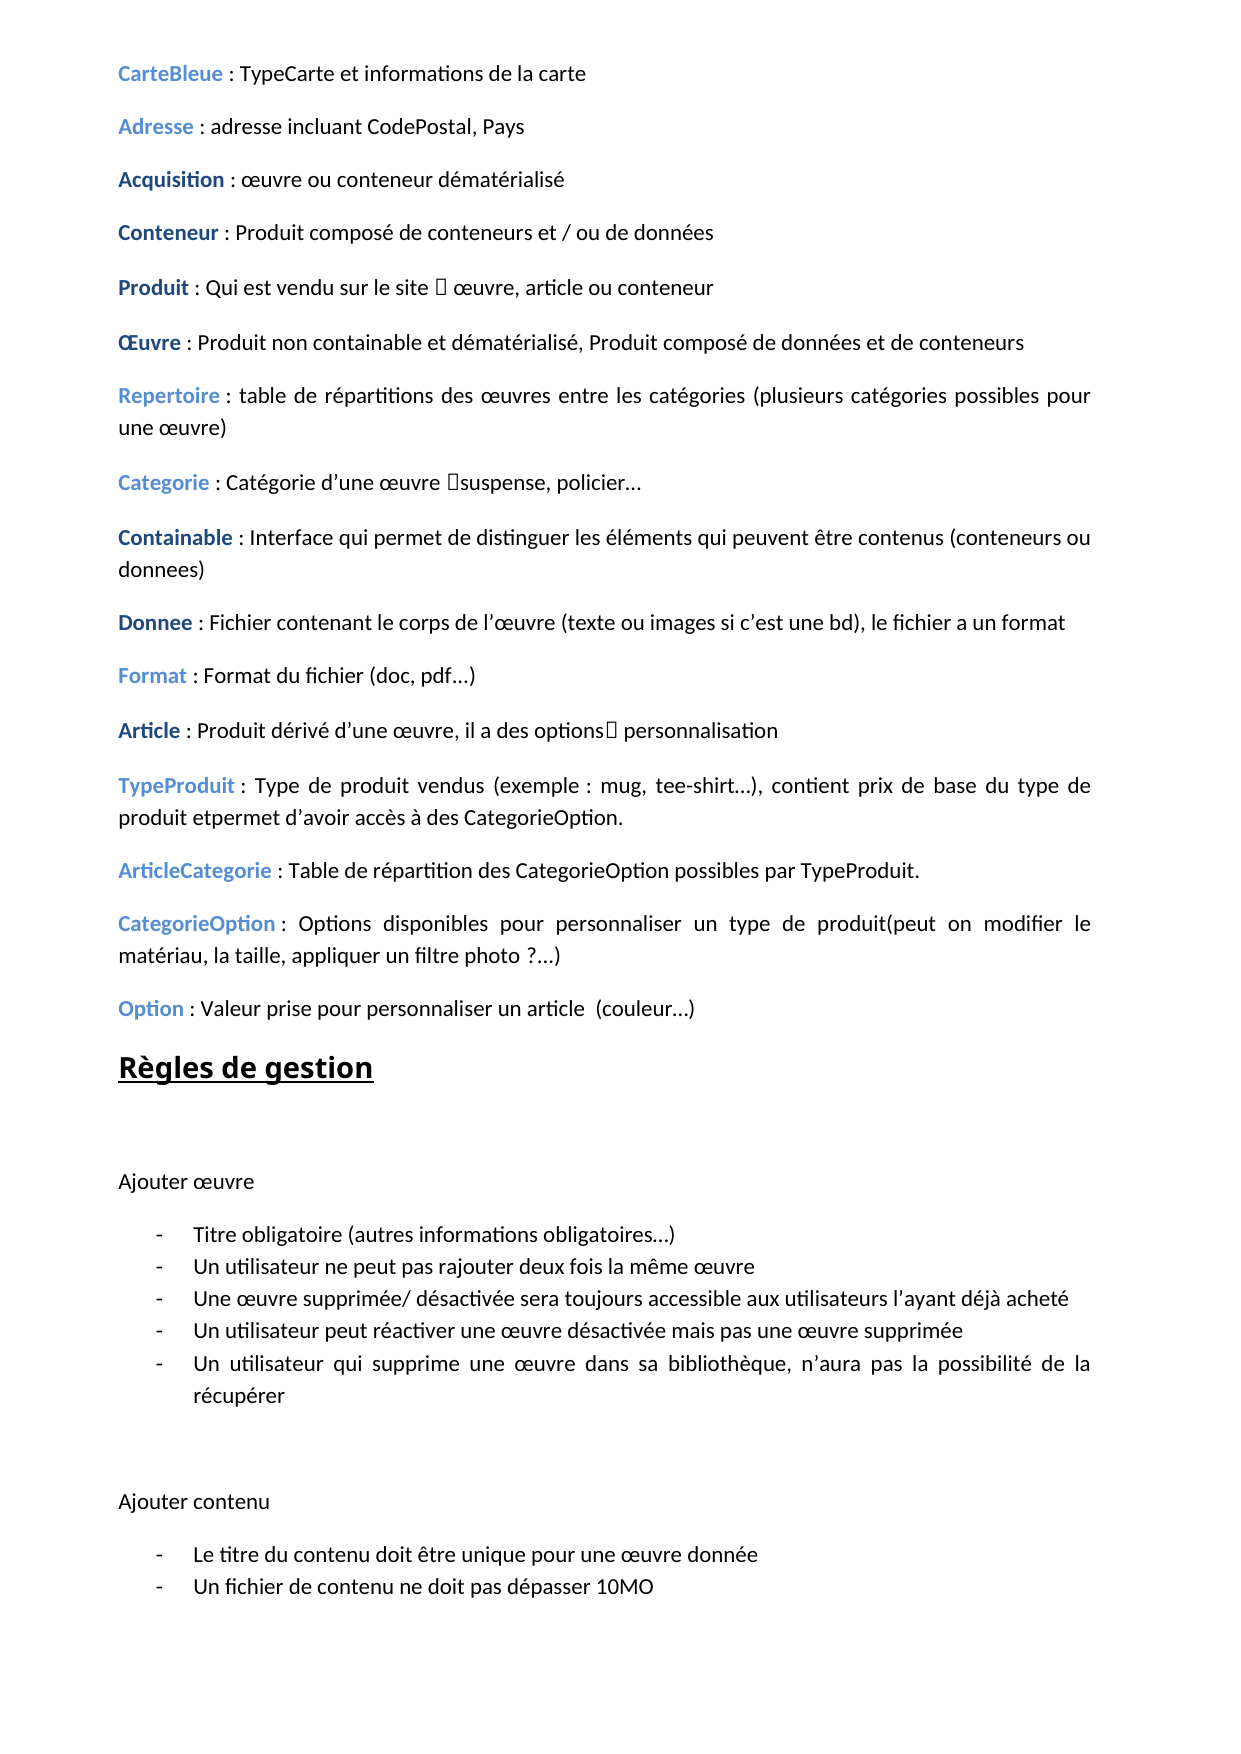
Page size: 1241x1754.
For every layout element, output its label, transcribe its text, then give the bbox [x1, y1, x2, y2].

text CarteBleue : TypeCarte et informations de la carte [118, 59, 1093, 87]
text Containable : Interface qui permet de distinguer les éléments qui peuvent être contenus (conteneurs ou donnees) [118, 523, 1093, 583]
text Option : Valeur prise pour personnaliser un article (couleur…) [118, 994, 1093, 1022]
list Une œuvre supprimée/ désactivée sera toujours accessible aux utilisateurs l’ayant déjà acheté [156, 1284, 1093, 1312]
text Repertoire : table de répartitions des œuvres entre les catégories (plusieurs catégories possibles pour une œuvre) [118, 381, 1093, 441]
text Ajouter œuvre [118, 1167, 1093, 1195]
text Produit : Qui est vendu sur le site  œuvre, article ou conteneur [118, 271, 1093, 302]
text Ajouter contenu [118, 1487, 1093, 1515]
text TypeProduit : Type de produit vendus (exemple : mug, tee-shirt…), contient prix de base du type de produit etpermet d’avoir accès à des CategorieOption. [118, 771, 1093, 831]
list Un utilisateur ne peut pas rajouter deux fois la même œuvre [156, 1252, 1093, 1280]
text Donnee : Fichier contenant le corps de l’œuvre (texte ou images si c’est une bd), le fichier a un format [118, 608, 1093, 636]
list Le titre du contenu doit être unique pour une œuvre donnée [156, 1540, 1093, 1568]
list Un utilisateur peut réactiver une œuvre désactivée mais pas une œuvre supprimée [156, 1317, 1093, 1344]
text Format : Format du fichier (doc, pdf...) [118, 661, 1093, 689]
list Un utilisateur qui supprime une œuvre dans sa bibliothèque, n’aura pas la possibilité de la récupérer [156, 1349, 1093, 1409]
text Article : Produit dérivé d’une œuvre, il a des options personnalisation [118, 714, 1093, 746]
text Conteneur : Produit composé de conteneurs et / ou de données [118, 218, 1093, 246]
text ArticleCategorie : Table de répartition des CategorieOption possibles par TypeProduit. [118, 856, 1093, 884]
text Categorie : Catégorie d’une œuvre suspense, policier… [118, 466, 1093, 497]
text CategorieOption : Options disponibles pour personnaliser un type de produit(peut on modifier le matériau, la taille, appliquer un filtre photo ?...) [118, 909, 1093, 969]
text Acquisition : œuvre ou conteneur dématérialisé [118, 165, 1093, 193]
list Titre obligatoire (autres informations obligatoires…) [156, 1220, 1093, 1248]
text Œuvre : Produit non containable et dématérialisé, Produit composé de données et de conteneurs [118, 328, 1093, 356]
list Un fichier de contenu ne doit pas dépasser 10MO [156, 1572, 1093, 1600]
text Règles de gestion [118, 1047, 1093, 1087]
text Adresse : adresse incluant CodePostal, Pays [118, 112, 1093, 140]
